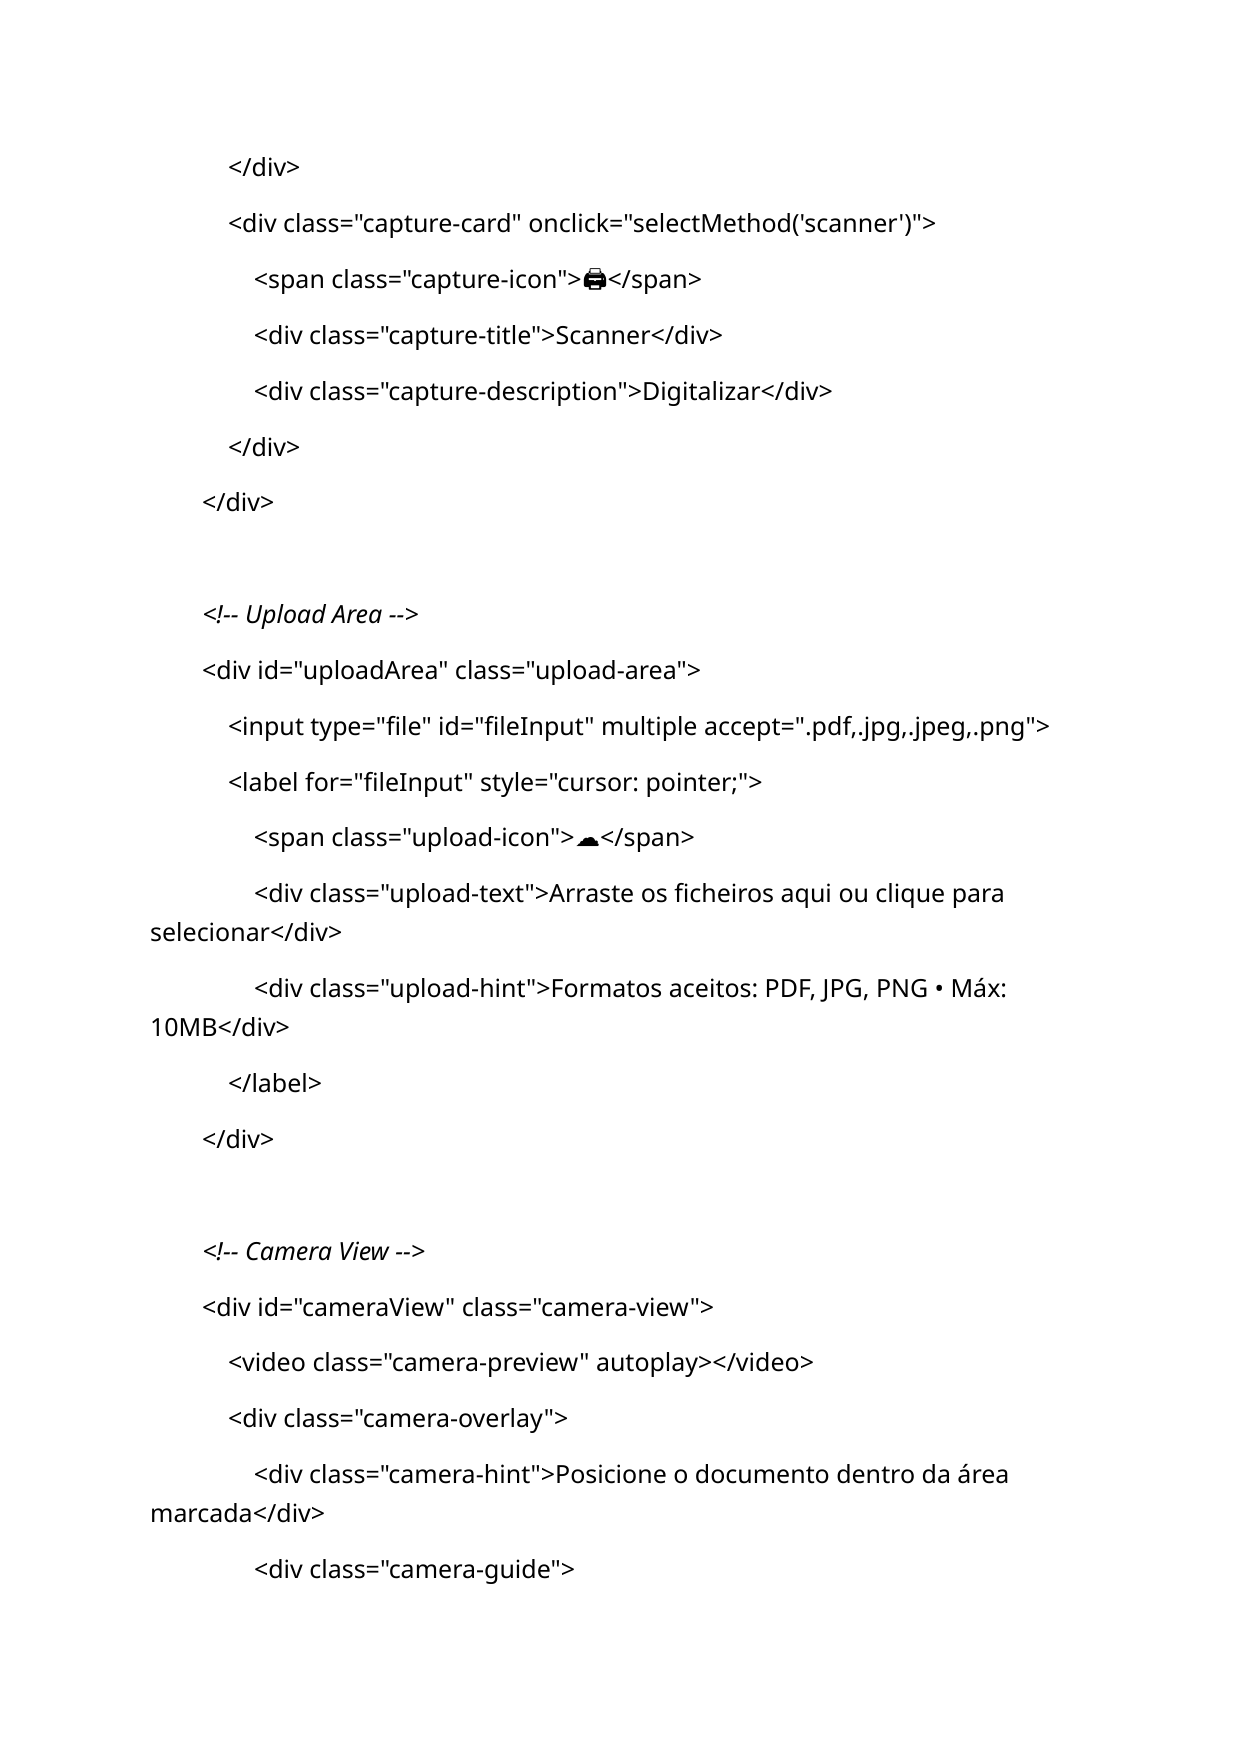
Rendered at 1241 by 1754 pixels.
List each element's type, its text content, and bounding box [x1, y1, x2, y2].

text <div class="capture-description">Digitalizar</div> [150, 373, 1090, 407]
text <video class="camera-preview" autoplay></video> [150, 1345, 1090, 1379]
text </div> [150, 429, 1090, 463]
text <label for="fileInput" style="cursor: pointer;"> [150, 764, 1090, 798]
text <div class="camera-overlay"> [150, 1401, 1090, 1435]
text <div class="upload-hint">Formatos aceitos: PDF, JPG, PNG • Máx: 10MB</div> [150, 971, 1090, 1044]
text <div class="camera-guide"> [150, 1552, 1090, 1586]
text </div> [150, 150, 1090, 184]
text <div class="upload-text">Arraste os ficheiros aqui ou clique para selecionar</div> [150, 876, 1090, 949]
text <div class="capture-card" onclick="selectMethod('scanner')"> [150, 206, 1090, 240]
text <div id="cameraView" class="camera-view"> [150, 1289, 1090, 1323]
text <span class="capture-icon">🖨️</span> [150, 262, 1090, 296]
text </div> [150, 1122, 1090, 1156]
text <span class="upload-icon">☁️</span> [150, 820, 1090, 854]
text <div class="capture-title">Scanner</div> [150, 317, 1090, 352]
text <input type="file" id="fileInput" multiple accept=".pdf,.jpg,.jpeg,.png"> [150, 708, 1090, 742]
text </label> [150, 1066, 1090, 1100]
text <!-- Camera View --> [150, 1233, 1090, 1267]
text <!-- Upload Area --> [150, 597, 1090, 631]
text <div class="camera-hint">Posicione o documento dentro da área marcada</div> [150, 1457, 1090, 1530]
text <div id="uploadArea" class="upload-area"> [150, 652, 1090, 687]
text </div> [150, 485, 1090, 519]
